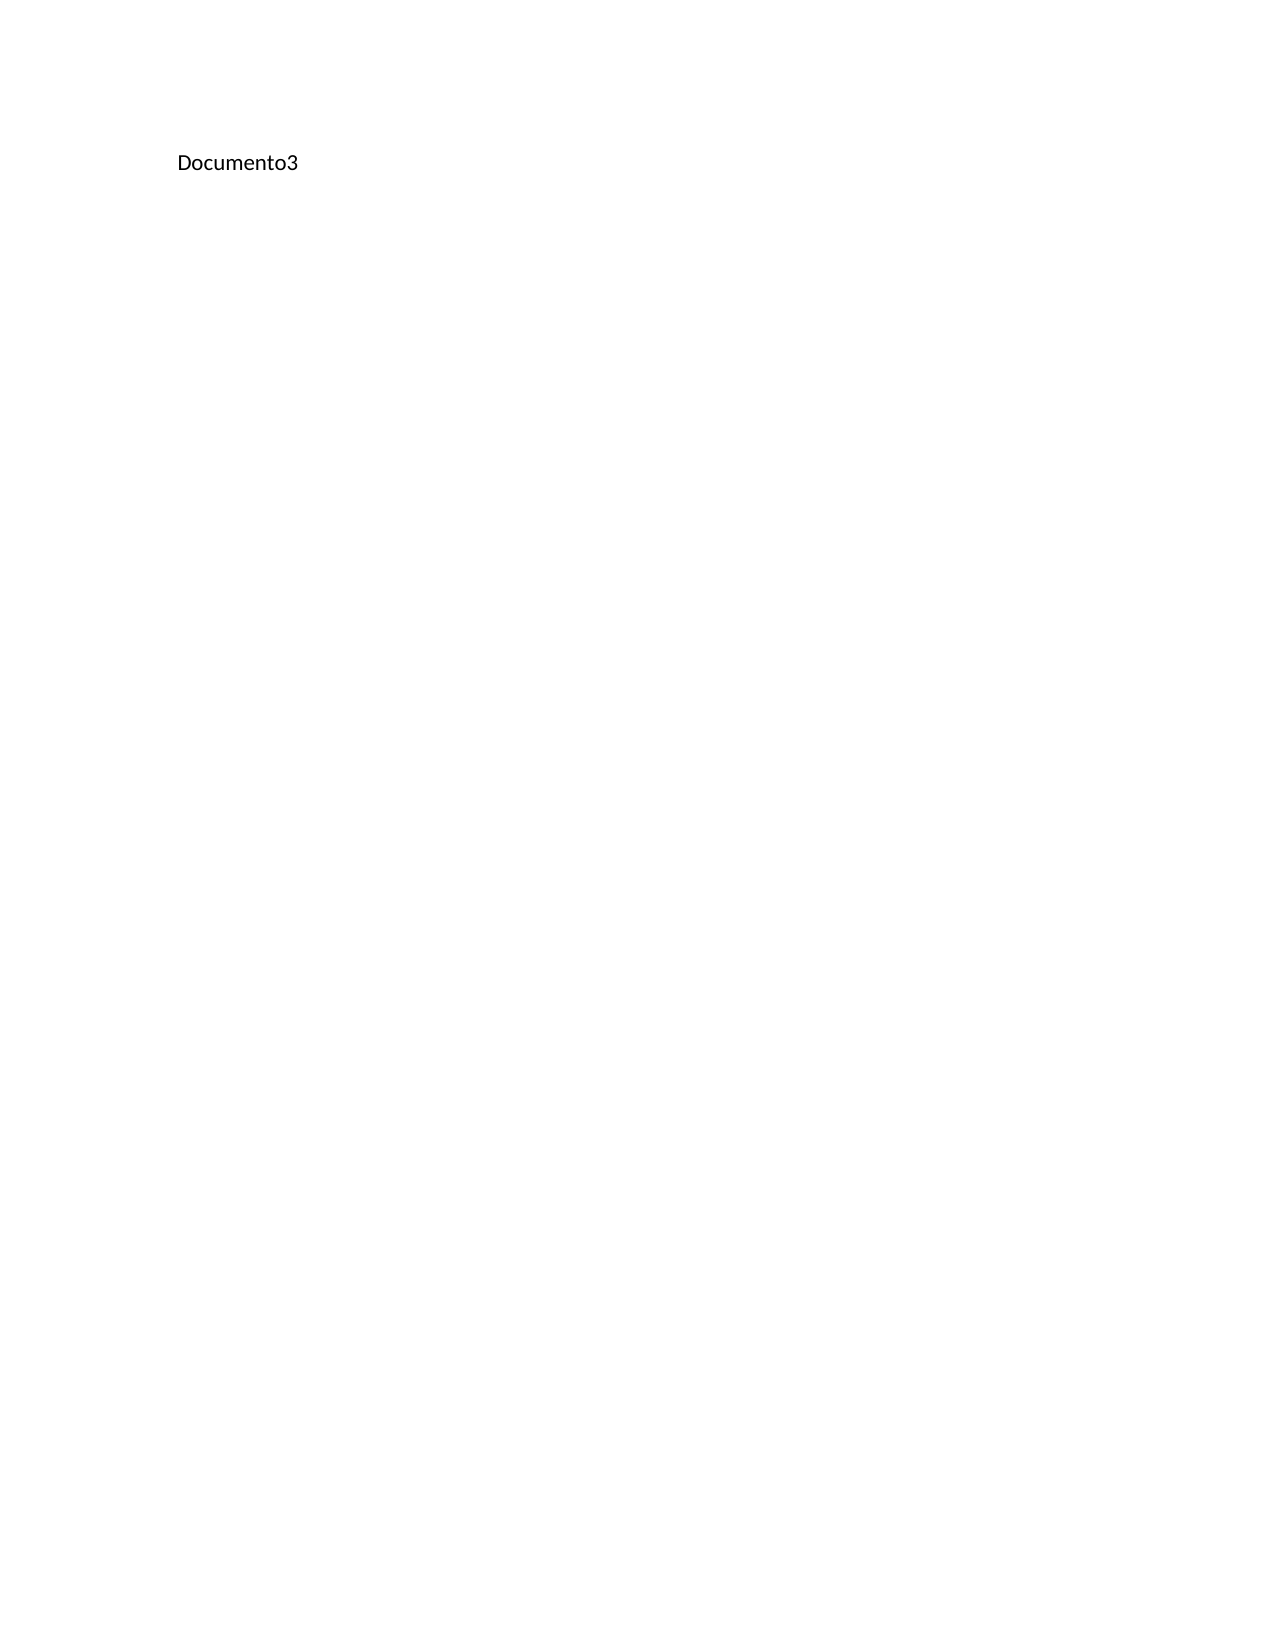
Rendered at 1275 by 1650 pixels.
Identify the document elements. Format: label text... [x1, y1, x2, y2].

text Documento3 [177, 148, 1098, 176]
